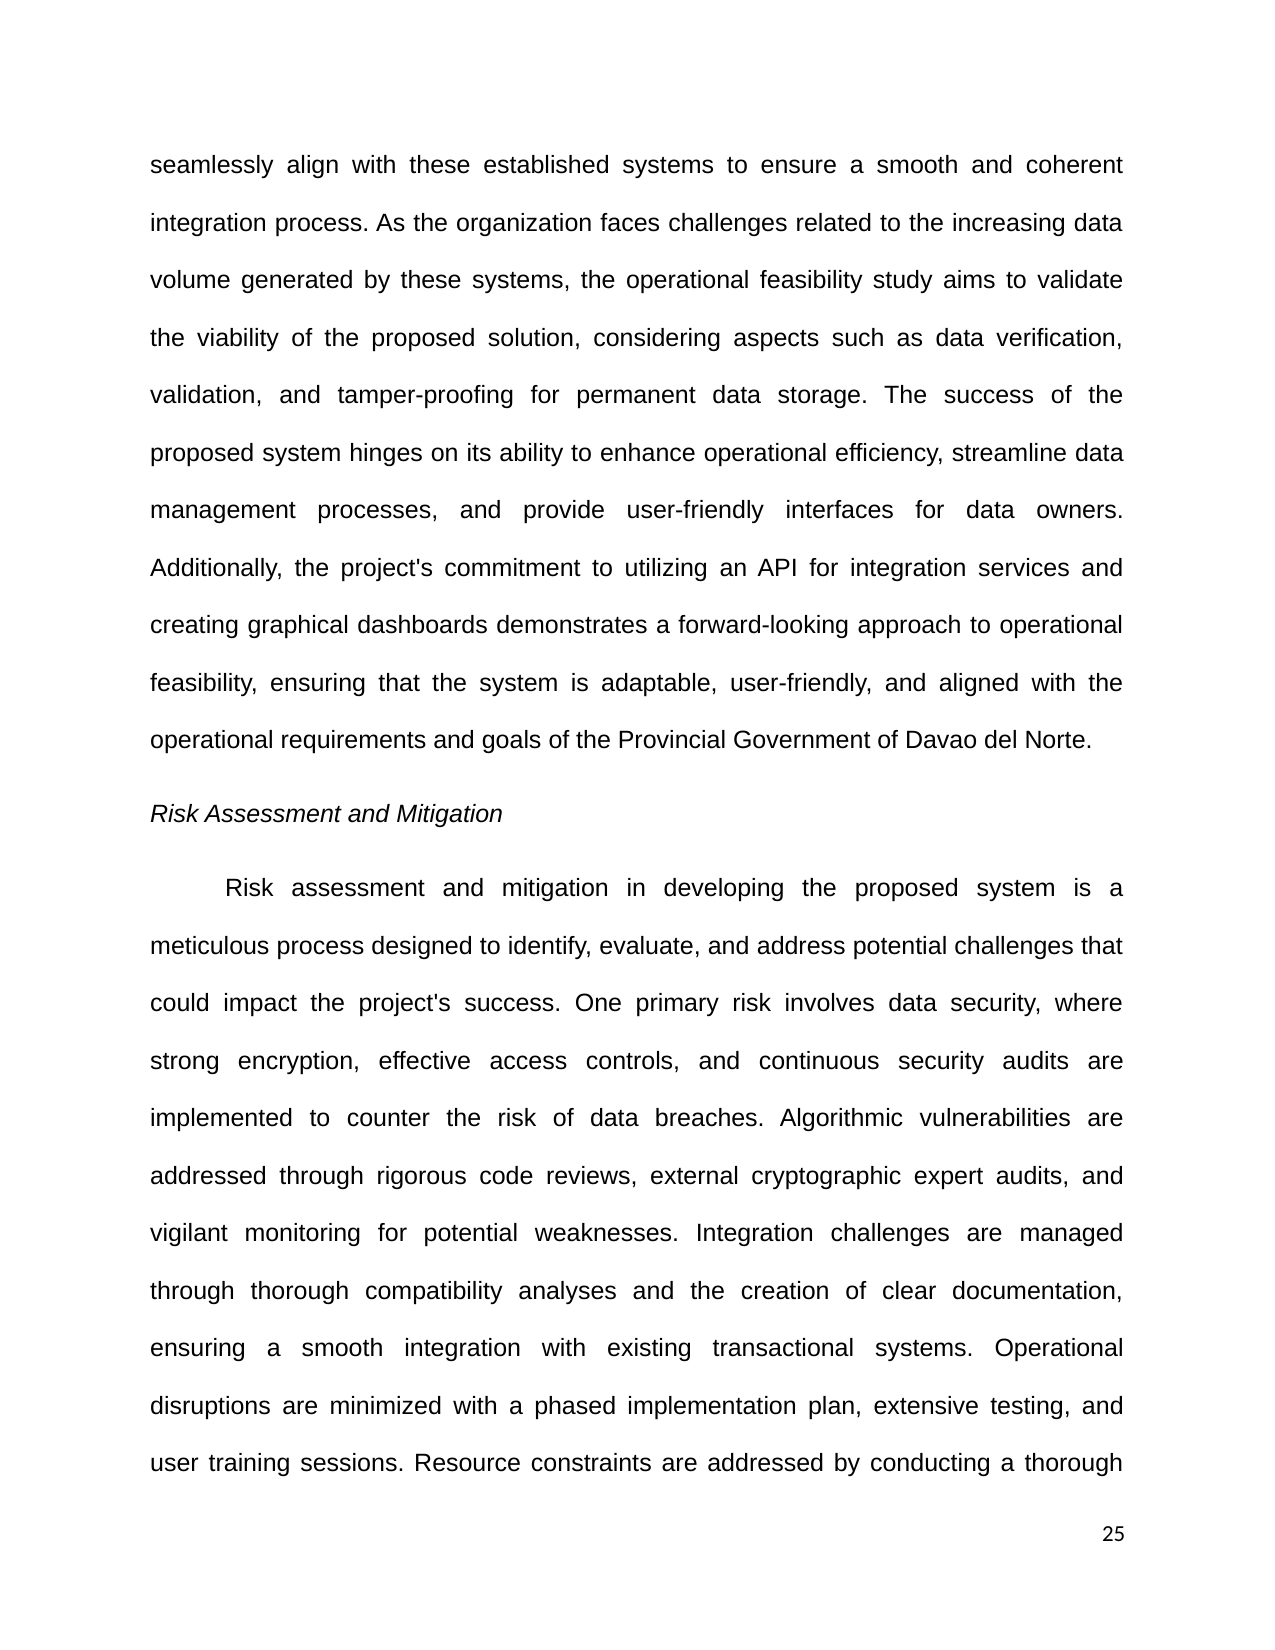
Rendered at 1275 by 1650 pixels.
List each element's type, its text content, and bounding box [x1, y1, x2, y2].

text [150, 150, 1125, 754]
text Risk Assessment and Mitigation [150, 799, 1125, 828]
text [150, 873, 1125, 1477]
